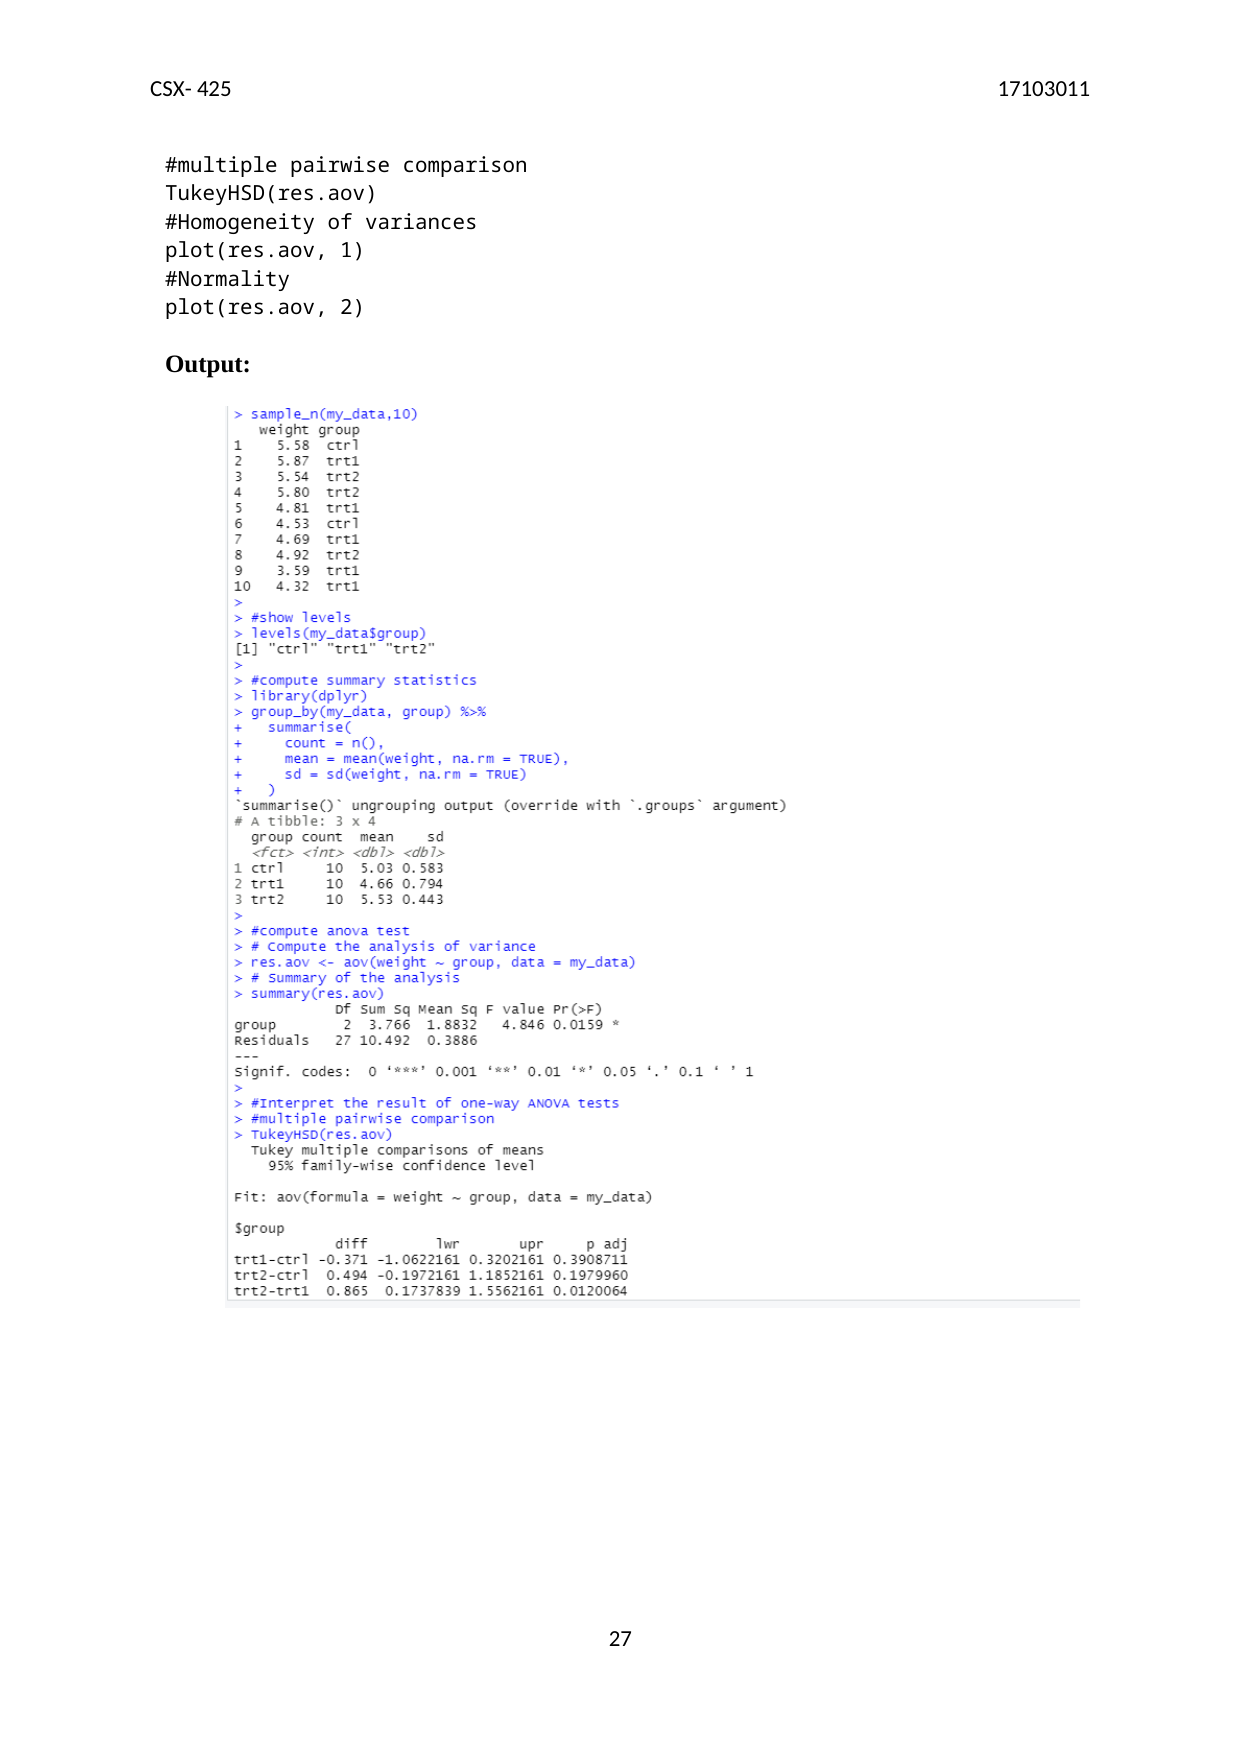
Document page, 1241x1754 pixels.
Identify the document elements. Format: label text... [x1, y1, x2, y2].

text TukeyHSD(res.aov) [165, 178, 1090, 207]
text #Normality [165, 264, 1090, 292]
text #multiple pairwise comparison [165, 150, 1090, 178]
text plot(res.aov, 2) [165, 292, 1090, 321]
text #Homogeneity of variances [165, 207, 1090, 235]
picture [225, 406, 1081, 1308]
text Output: [165, 349, 1090, 378]
text plot(res.aov, 1) [165, 235, 1090, 264]
